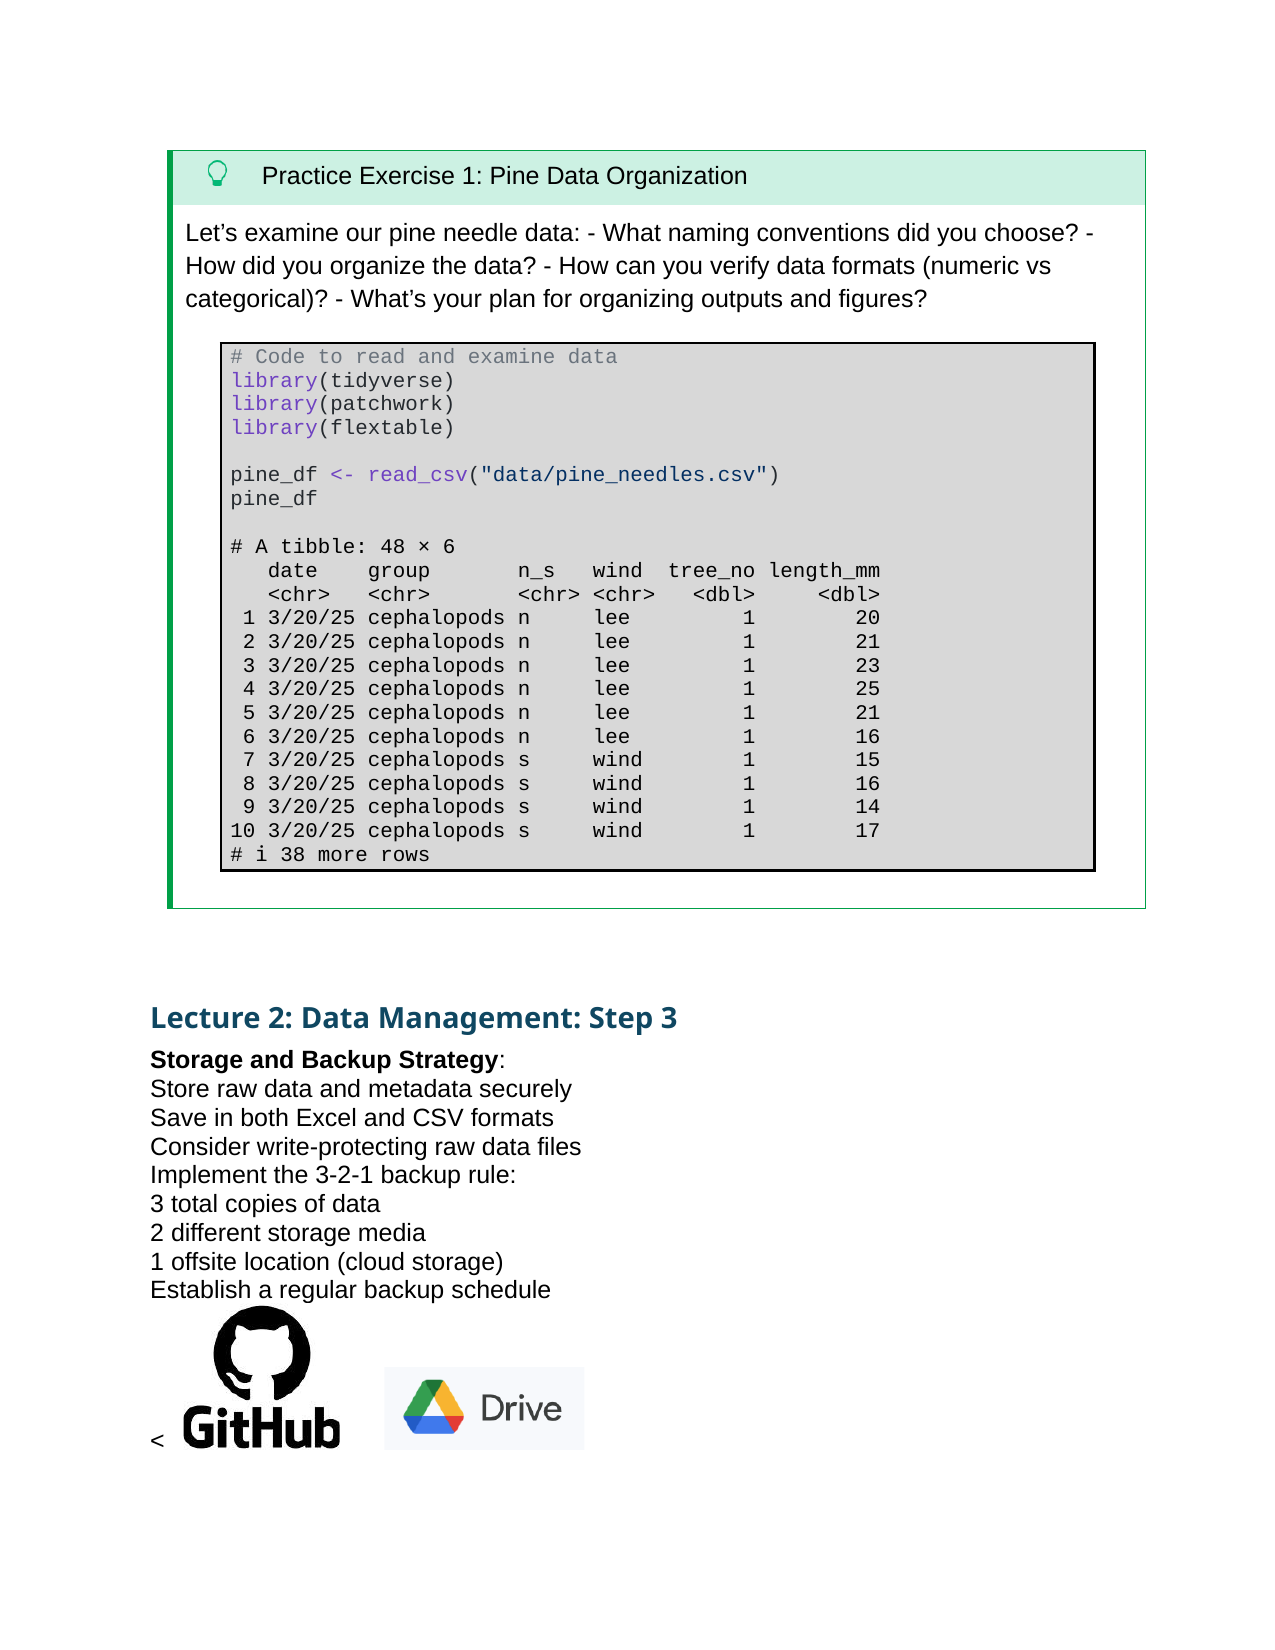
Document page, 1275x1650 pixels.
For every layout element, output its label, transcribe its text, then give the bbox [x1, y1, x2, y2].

picture [384, 1367, 585, 1450]
picture [204, 160, 229, 186]
picture [183, 1303, 340, 1450]
table_header Practice Exercise 1: Pine Data Organization [173, 151, 1145, 205]
subtitle Lecture 2: Data Management: Step 3 [150, 997, 1125, 1037]
table_cell Let’s examine our pine needle data: - What naming conventions did you choose? - How did you organize the data? - How can you verify data formats (numeric vs categorical)? - What’s your plan for organizing outputs and figures? # Code to read and examine data library(tidyverse) library(patchwork) library(flextable) pine_df <- read_csv("data/pine_needles.csv") pine_df # A tibble: 48 × 6 date group n_s wind tree_no length_mm <chr> <chr> <chr> <chr> <dbl> <dbl> 1 3/20/25 cephalopods n lee 1 20 2 3/20/25 cephalopods n lee 1 21 3 3/20/25 cephalopods n lee 1 23 4 3/20/25 cephalopods n lee 1 25 5 3/20/25 cephalopods n lee 1 21 6 3/20/25 cephalopods n lee 1 16 7 3/20/25 cephalopods s wind 1 15 8 3/20/25 cephalopods s wind 1 16 9 3/20/25 cephalopods s wind 1 14 10 3/20/25 cephalopods s wind 1 17 # ℹ 38 more rows [173, 205, 1145, 908]
